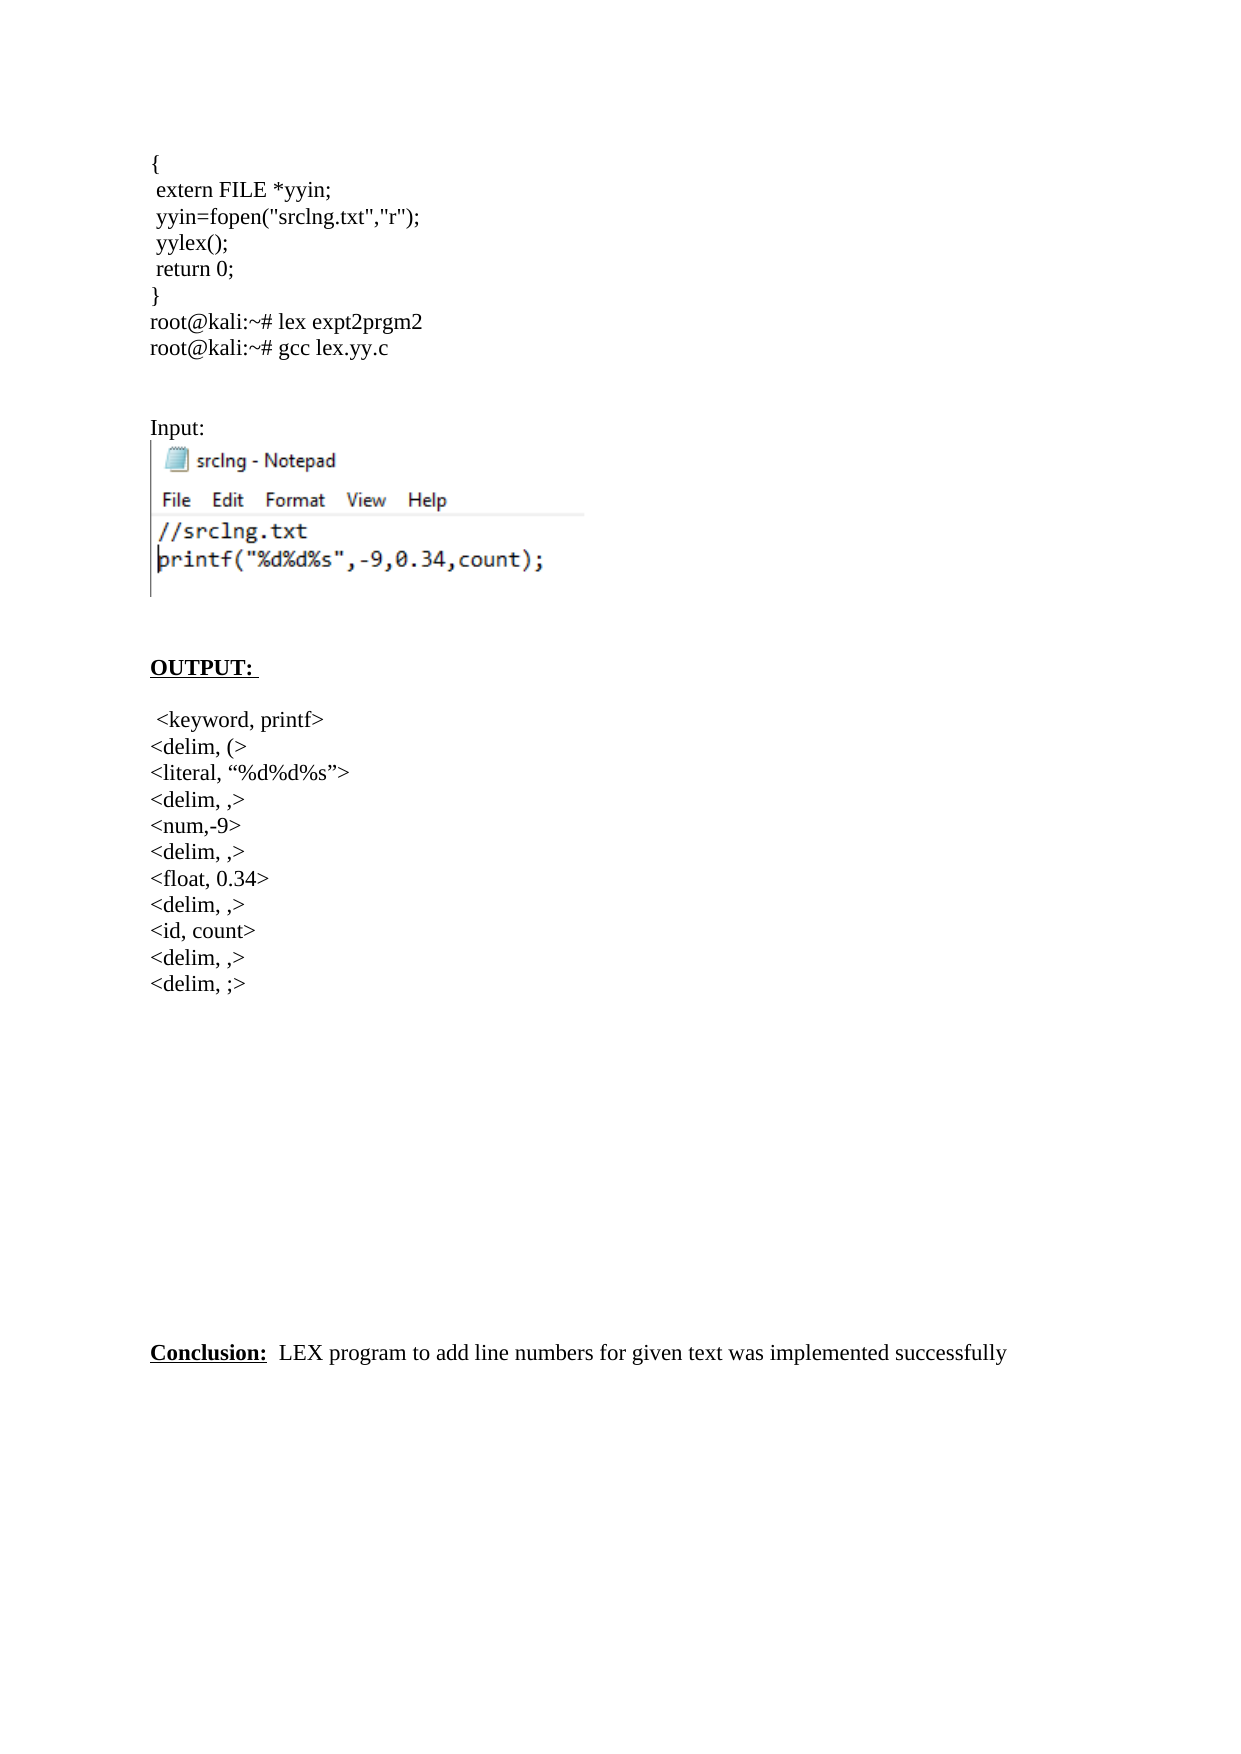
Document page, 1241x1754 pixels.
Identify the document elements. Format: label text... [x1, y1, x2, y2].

text <num,-9> [150, 812, 1090, 838]
text { [150, 150, 1090, 176]
text root@kali:~# gcc lex.yy.c [150, 334, 1090, 361]
text <delim, ,> [150, 891, 1090, 917]
text <delim, ,> [150, 944, 1090, 970]
text Input: [150, 413, 1090, 440]
text yyin=fopen("srclng.txt","r"); [150, 203, 1090, 229]
text <keyword, printf> [150, 707, 1090, 733]
text <literal, “%d%d%s”> [150, 759, 1090, 786]
text root@kali:~# lex expt2prgm2 [150, 308, 1090, 334]
text <delim, ,> [150, 786, 1090, 812]
text <delim, ,> [150, 838, 1090, 865]
text yylex(); [150, 229, 1090, 255]
text Conclusion: LEX program to add line numbers for given text was implemented successfully [150, 1339, 1090, 1365]
picture [150, 440, 585, 597]
text } [150, 282, 1090, 308]
text <id, count> [150, 917, 1090, 944]
text OUTPUT: [150, 654, 1090, 680]
text <float, 0.34> [150, 865, 1090, 891]
text return 0; [150, 255, 1090, 282]
text <delim, (> [150, 733, 1090, 759]
text extern FILE *yyin; [150, 176, 1090, 203]
text <delim, ;> [150, 970, 1090, 996]
